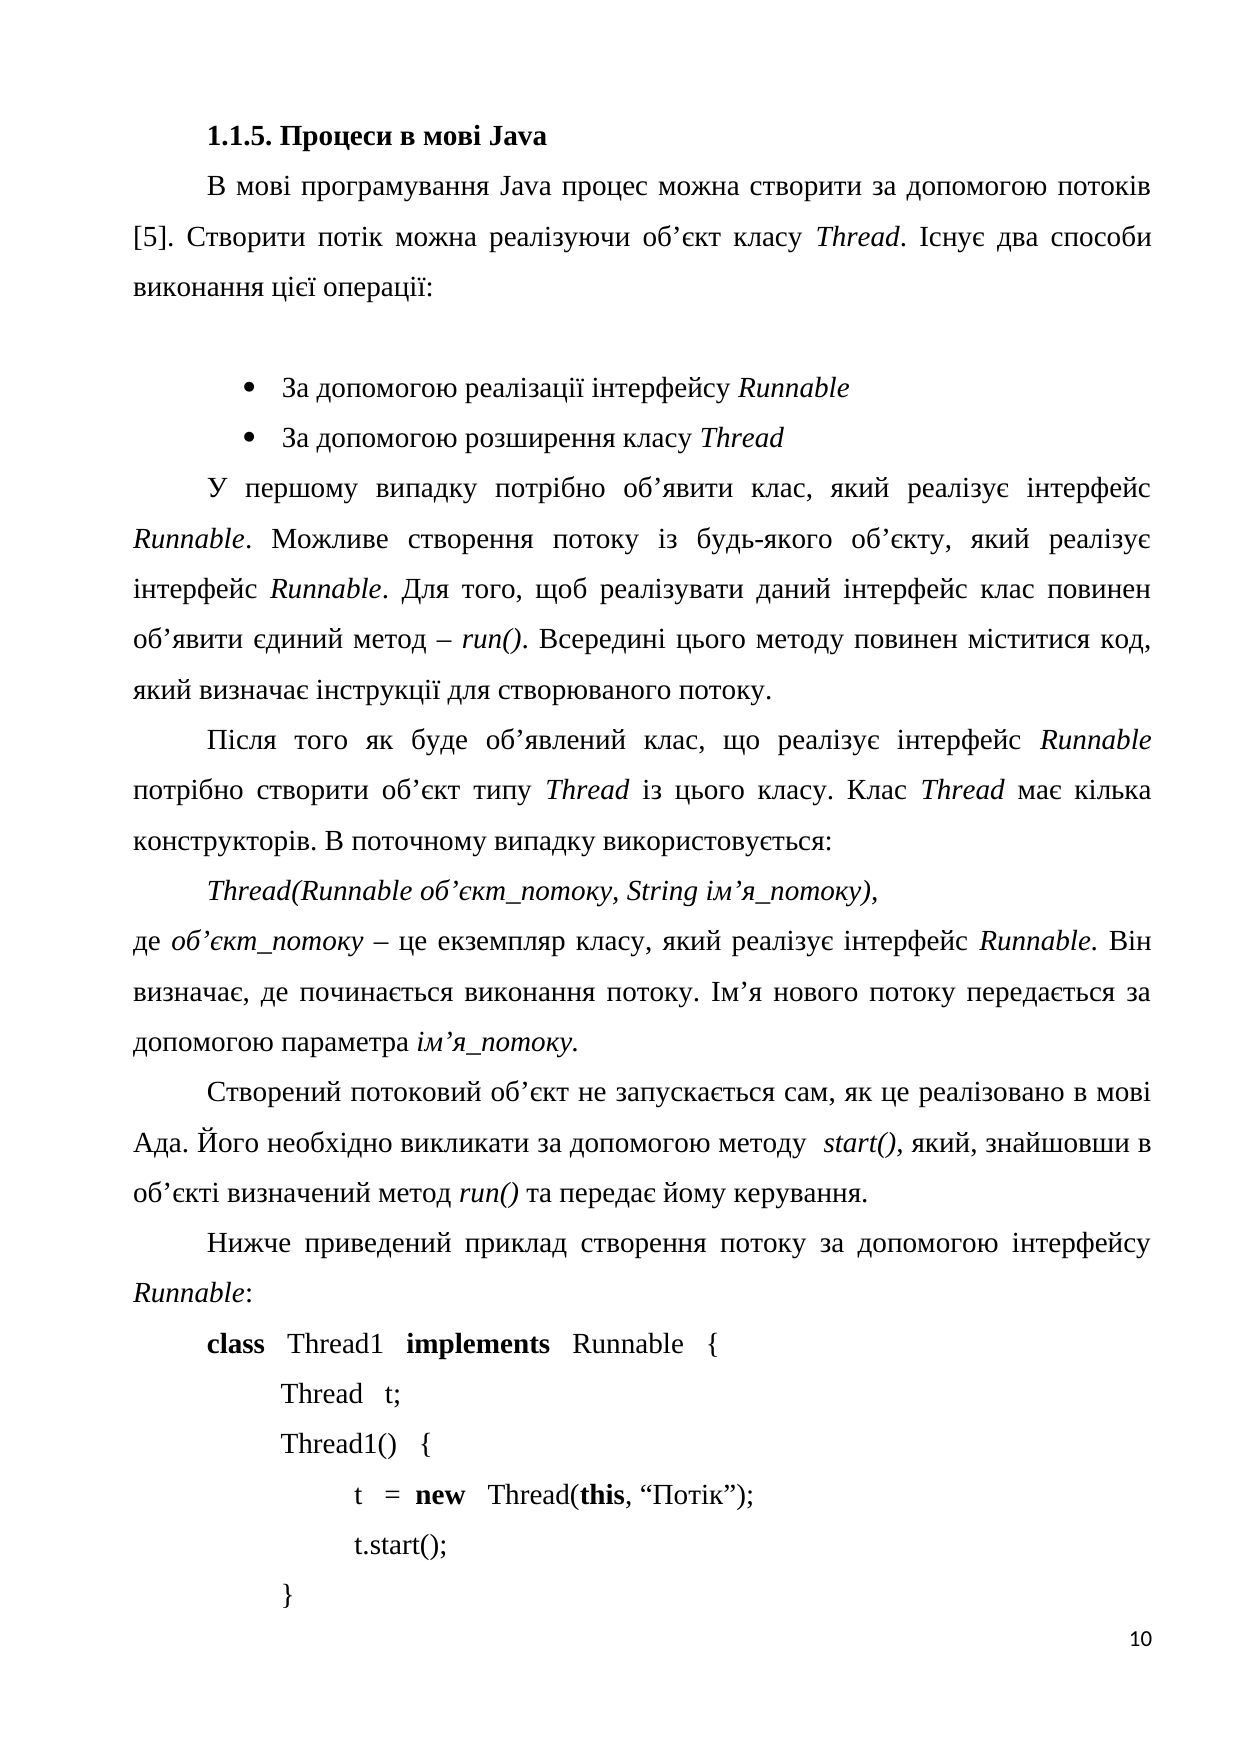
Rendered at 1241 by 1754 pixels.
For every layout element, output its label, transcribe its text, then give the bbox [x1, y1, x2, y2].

text Thread t; [133, 1376, 1152, 1410]
text t = new Thread(this, “Потік”); [133, 1477, 1152, 1510]
list За допомогою розширення класу Thread [244, 420, 1152, 454]
text } [133, 1577, 1152, 1611]
text t.start(); [133, 1527, 1152, 1561]
text де об’єкт_потоку – це екземпляр класу, який реалізує інтерфейс Runnable. Він визначає, де починається виконання потоку. Ім’я нового потоку передається за допомогою параметра ім’я_потоку. [133, 923, 1152, 1058]
text class Thread1 implements Runnable { [133, 1326, 1152, 1359]
text В мові програмування Java процес можна створити за допомогою потоків [5]. Створити потік можна реалізуючи об’єкт класу Thread. Існує два способи виконання цієї операції: [133, 168, 1152, 303]
text Нижче приведений приклад створення потоку за допомогою інтерфейсу Runnable: [133, 1225, 1152, 1309]
text Після того як буде об’явлений клас, що реалізує інтерфейс Runnable потрібно створити об’єкт типу Thread із цього класу. Клас Thread має кілька конструкторів. В поточному випадку використовується: [133, 722, 1152, 856]
list За допомогою реалізації інтерфейсу Runnable [244, 370, 1152, 403]
text Thread(Runnable об’єкт_потоку, String ім’я_потоку), [133, 873, 1152, 907]
text Thread1() { [133, 1427, 1152, 1460]
text Створений потоковий об’єкт не запускається сам, як це реалізовано в мові Ада. Його необхідно викликати за допомогою методу start(), який, знайшовши в об’єкті визначений метод run() та передає йому керування. [133, 1074, 1152, 1208]
subtitle 1.1.5. Процеси в мові Java [207, 118, 1152, 152]
text У першому випадку потрібно об’явити клас, який реалізує інтерфейс Runnable. Можливе створення потоку із будь-якого об’єкту, який реалізує інтерфейс Runnable. Для того, щоб реалізувати даний інтерфейс клас повинен об’явити єдиний метод – run(). Всередині цього методу повинен міститися код, який визначає інструкції для створюваного потоку. [133, 471, 1152, 705]
